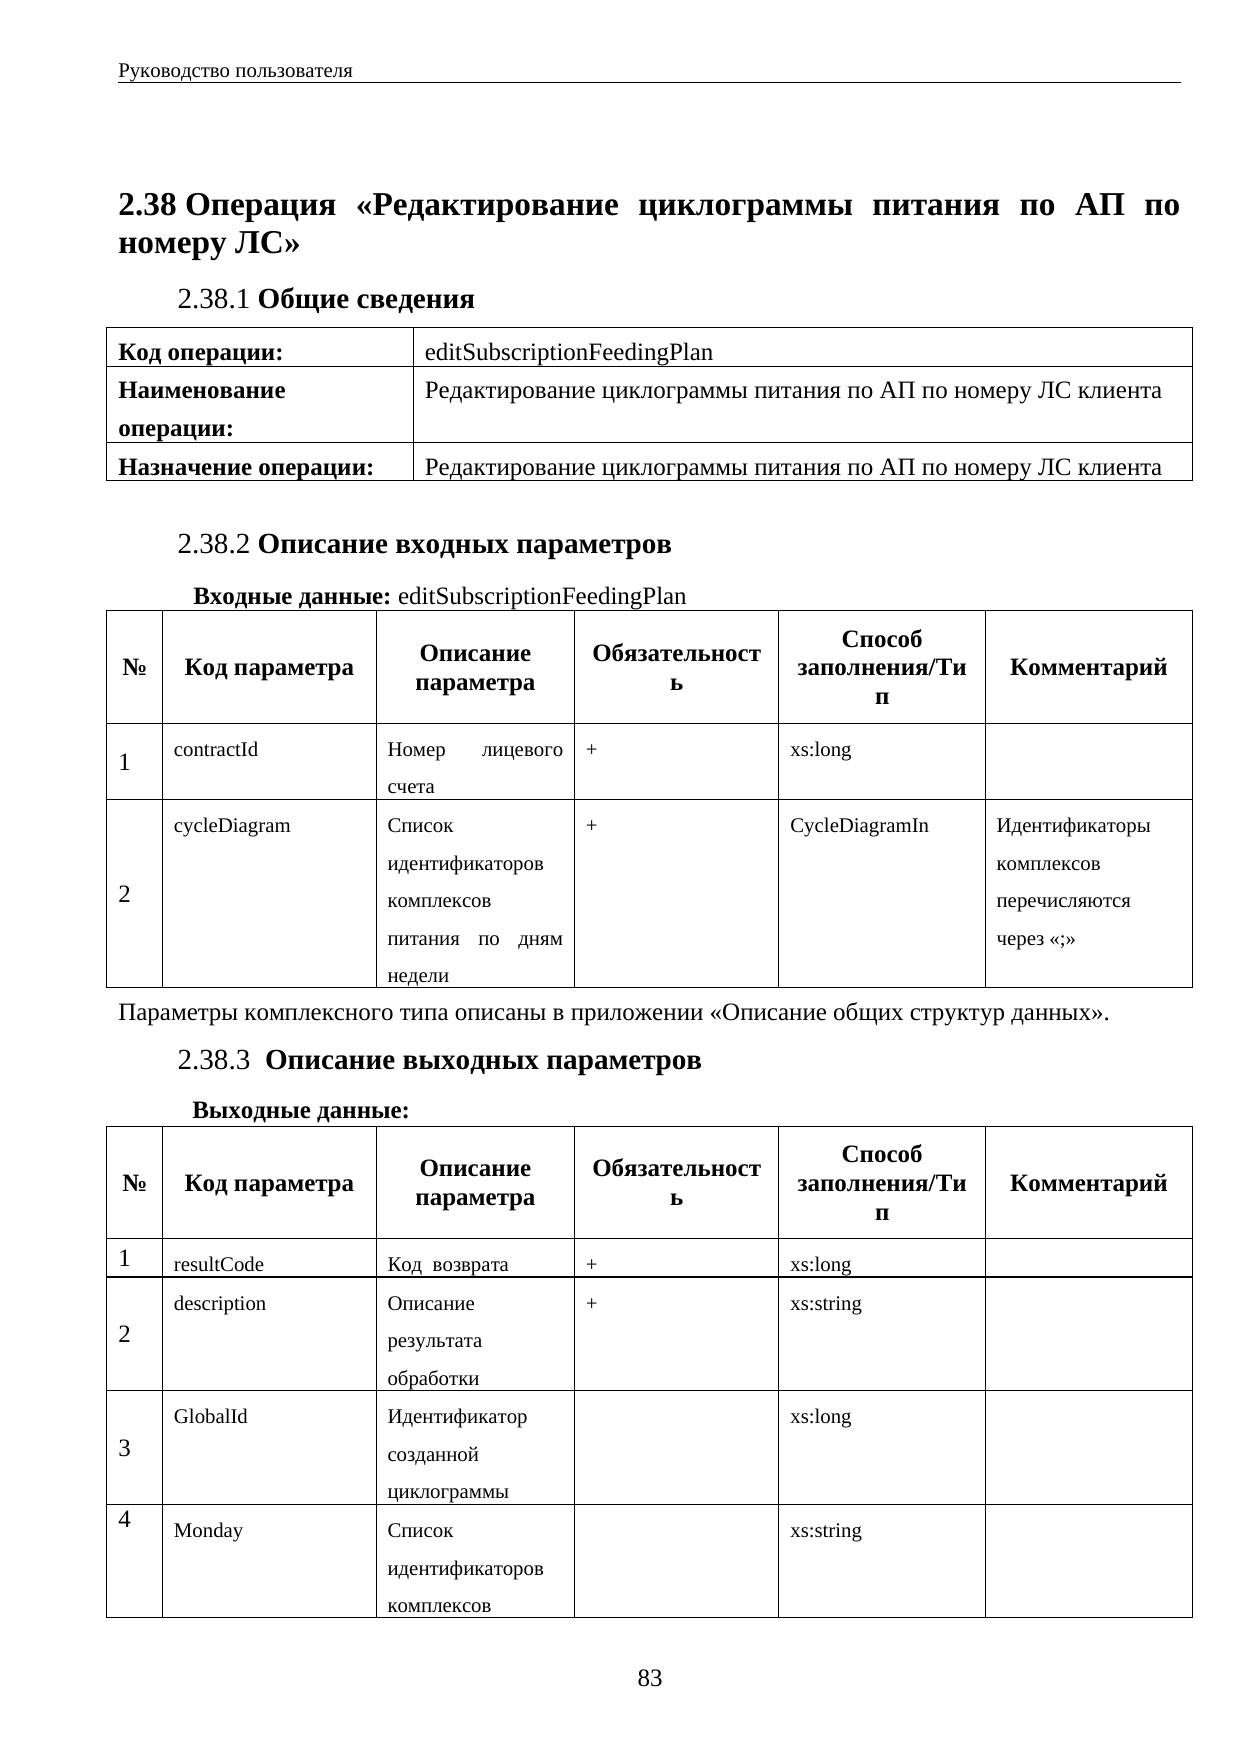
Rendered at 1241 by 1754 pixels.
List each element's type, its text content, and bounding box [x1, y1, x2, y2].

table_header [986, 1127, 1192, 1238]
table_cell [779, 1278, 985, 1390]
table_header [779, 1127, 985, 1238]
text Параметры комплексного типа описаны в приложении «Описание общих структур данных». [118, 988, 1181, 1026]
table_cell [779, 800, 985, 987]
text Описание входных параметров [177, 523, 1181, 560]
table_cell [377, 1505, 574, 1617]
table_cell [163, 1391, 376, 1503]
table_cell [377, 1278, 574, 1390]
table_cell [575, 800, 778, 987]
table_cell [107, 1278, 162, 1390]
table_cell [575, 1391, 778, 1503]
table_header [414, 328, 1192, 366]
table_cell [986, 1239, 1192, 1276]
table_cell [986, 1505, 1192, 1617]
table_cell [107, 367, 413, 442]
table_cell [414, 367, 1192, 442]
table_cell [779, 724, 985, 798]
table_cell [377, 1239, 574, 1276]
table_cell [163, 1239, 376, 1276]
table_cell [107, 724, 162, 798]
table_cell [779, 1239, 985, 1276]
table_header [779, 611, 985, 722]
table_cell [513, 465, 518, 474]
text Описание выходных параметров [177, 1038, 1181, 1076]
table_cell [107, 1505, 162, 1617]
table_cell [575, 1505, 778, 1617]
text Общие сведения [177, 277, 1181, 315]
subtitle Операция «Редактирование циклограммы питания по АП по номеру ЛС» [118, 184, 1181, 261]
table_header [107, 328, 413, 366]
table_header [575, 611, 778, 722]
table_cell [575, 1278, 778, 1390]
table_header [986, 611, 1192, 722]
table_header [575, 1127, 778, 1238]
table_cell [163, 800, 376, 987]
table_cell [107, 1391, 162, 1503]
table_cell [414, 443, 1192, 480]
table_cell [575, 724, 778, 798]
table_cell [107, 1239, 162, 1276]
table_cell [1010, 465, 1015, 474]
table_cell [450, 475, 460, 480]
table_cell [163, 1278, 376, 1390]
list Входные данные: editSubscriptionFeedingPlan [193, 573, 1181, 610]
text Выходные данные: [118, 1088, 1181, 1126]
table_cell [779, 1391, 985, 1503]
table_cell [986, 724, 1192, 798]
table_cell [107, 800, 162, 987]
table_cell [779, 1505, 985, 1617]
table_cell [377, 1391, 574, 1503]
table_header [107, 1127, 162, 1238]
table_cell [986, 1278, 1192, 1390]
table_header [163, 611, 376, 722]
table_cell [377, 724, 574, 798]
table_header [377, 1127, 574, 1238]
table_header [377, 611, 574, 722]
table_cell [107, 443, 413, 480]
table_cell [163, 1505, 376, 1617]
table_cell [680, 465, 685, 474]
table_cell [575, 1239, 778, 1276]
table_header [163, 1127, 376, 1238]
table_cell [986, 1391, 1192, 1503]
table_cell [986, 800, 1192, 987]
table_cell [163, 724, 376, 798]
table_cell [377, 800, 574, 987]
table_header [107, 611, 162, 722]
